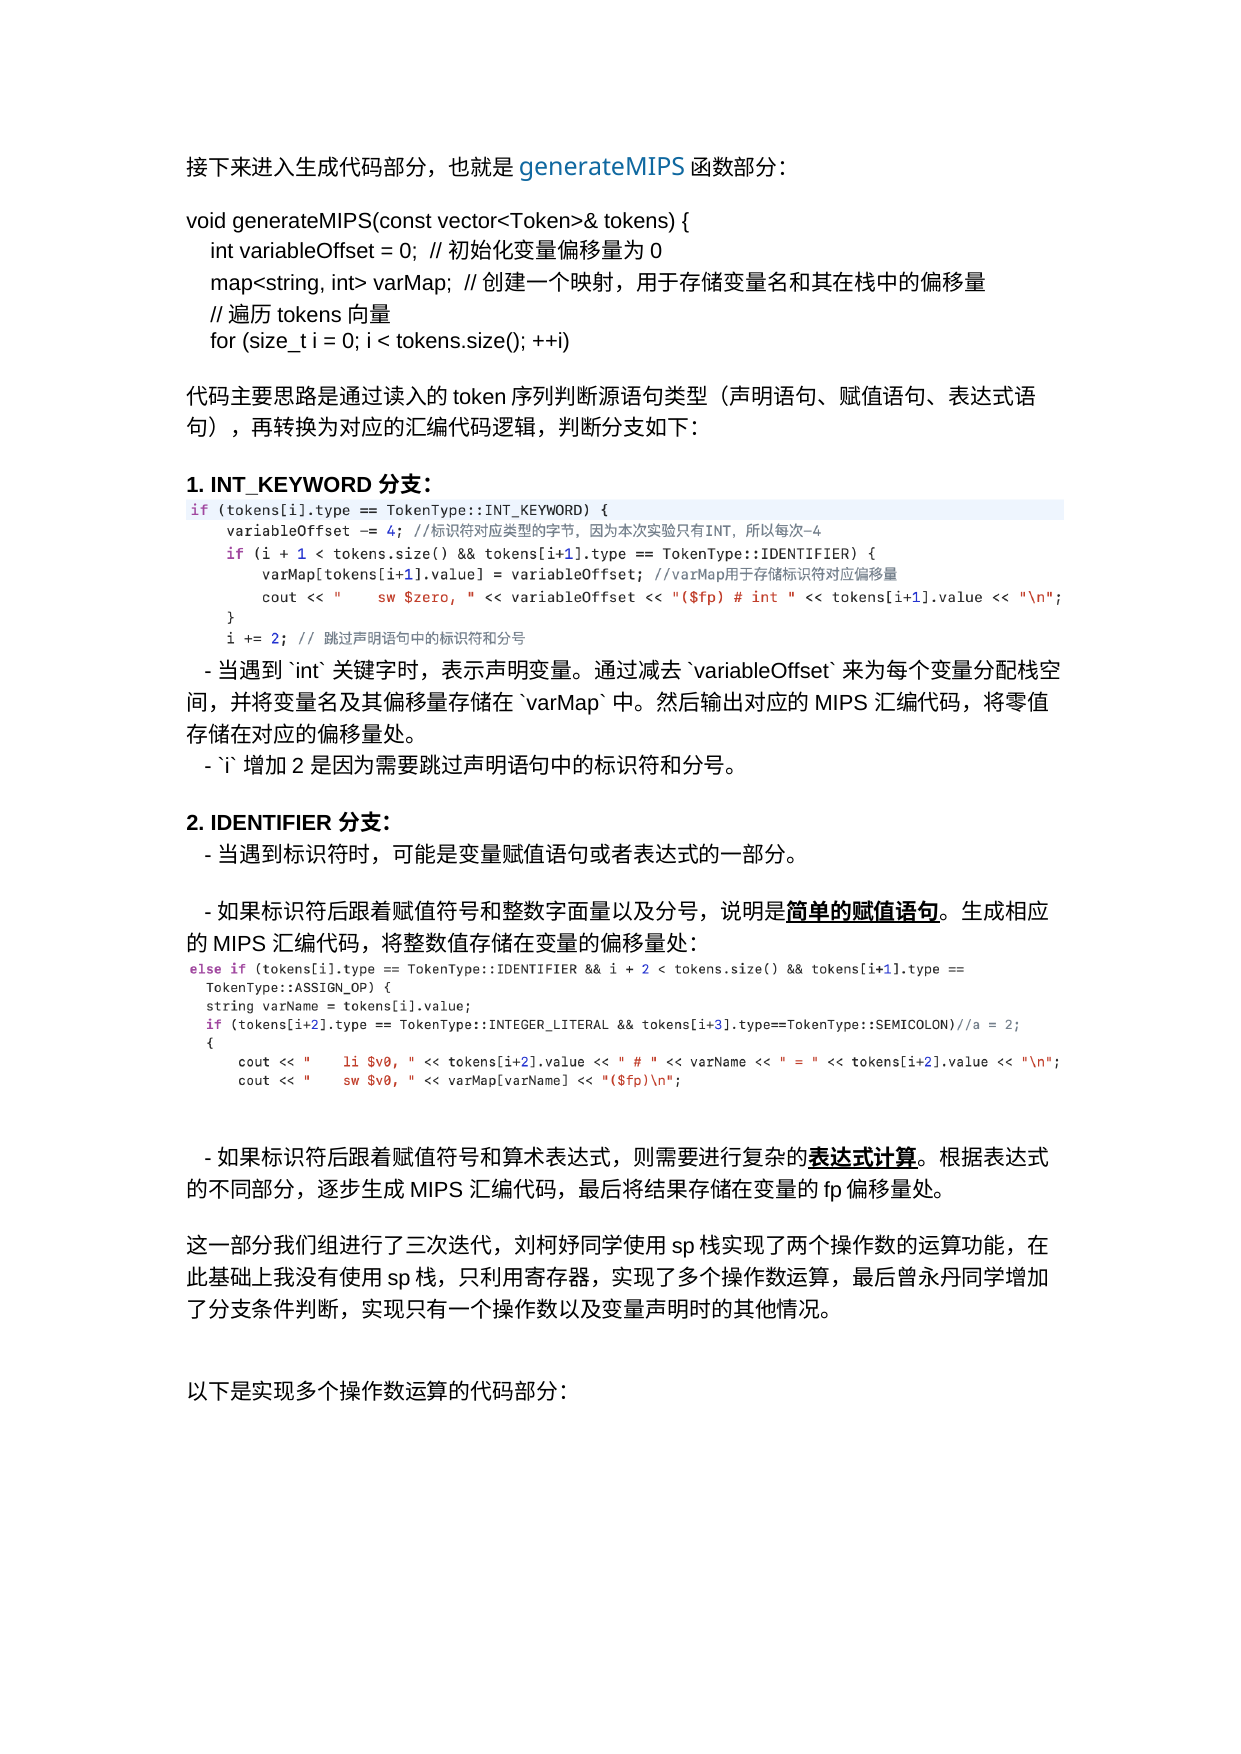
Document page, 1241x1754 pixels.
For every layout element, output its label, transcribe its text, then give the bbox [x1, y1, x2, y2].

text void generateMIPS(const vector<Token>& tokens) { [186, 208, 1065, 233]
text 以下是实现多个操作数运算的代码部分： [186, 1374, 1065, 1406]
picture [186, 957, 1064, 1090]
picture [186, 498, 1064, 654]
text - 当遇到 `int` 关键字时，表示声明变量。通过减去 `variableOffset` 来为每个变量分配栈空间，并将变量名及其偏移量存储在 `varMap` 中。然后输出对应的 MIPS 汇编代码，将零值存储在对应的偏移量处。 [186, 653, 1065, 748]
text - 如果标识符后跟着赋值符号和整数字面量以及分号，说明是简单的赋值语句。生成相应的 MIPS 汇编代码，将整数值存储在变量的偏移量处： [186, 894, 1065, 957]
text 2. IDENTIFIER 分支： [186, 805, 1065, 837]
text 这一部分我们组进行了三次迭代，刘柯妤同学使用sp栈实现了两个操作数的运算功能，在此基础上我没有使用sp栈，只利用寄存器，实现了多个操作数运算，最后曾永丹同学增加了分支条件判断，实现只有一个操作数以及变量声明时的其他情况。 [186, 1228, 1065, 1323]
text - 当遇到标识符时，可能是变量赋值语句或者表达式的一部分。 [186, 837, 1065, 869]
text - 如果标识符后跟着赋值符号和算术表达式，则需要进行复杂的表达式计算。根据表达式的不同部分，逐步生成 MIPS 汇编代码，最后将结果存储在变量的fp偏移量处。 [186, 1140, 1065, 1203]
text int variableOffset = 0; // 初始化变量偏移量为 0 [186, 233, 1065, 265]
text 代码主要思路是通过读入的token序列判断源语句类型（声明语句、赋值语句、表达式语句），再转换为对应的汇编代码逻辑，判断分支如下： [186, 379, 1065, 442]
text - `i` 增加 2 是因为需要跳过声明语句中的标识符和分号。 [186, 748, 1065, 780]
text 接下来进入生成代码部分，也就是generateMIPS函数部分： [186, 149, 1065, 183]
text map<string, int> varMap; // 创建一个映射，用于存储变量名和其在栈中的偏移量 [186, 265, 1065, 297]
text for (size_t i = 0; i < tokens.size(); ++i) [186, 328, 1065, 353]
text // 遍历 tokens 向量 [186, 297, 1065, 328]
